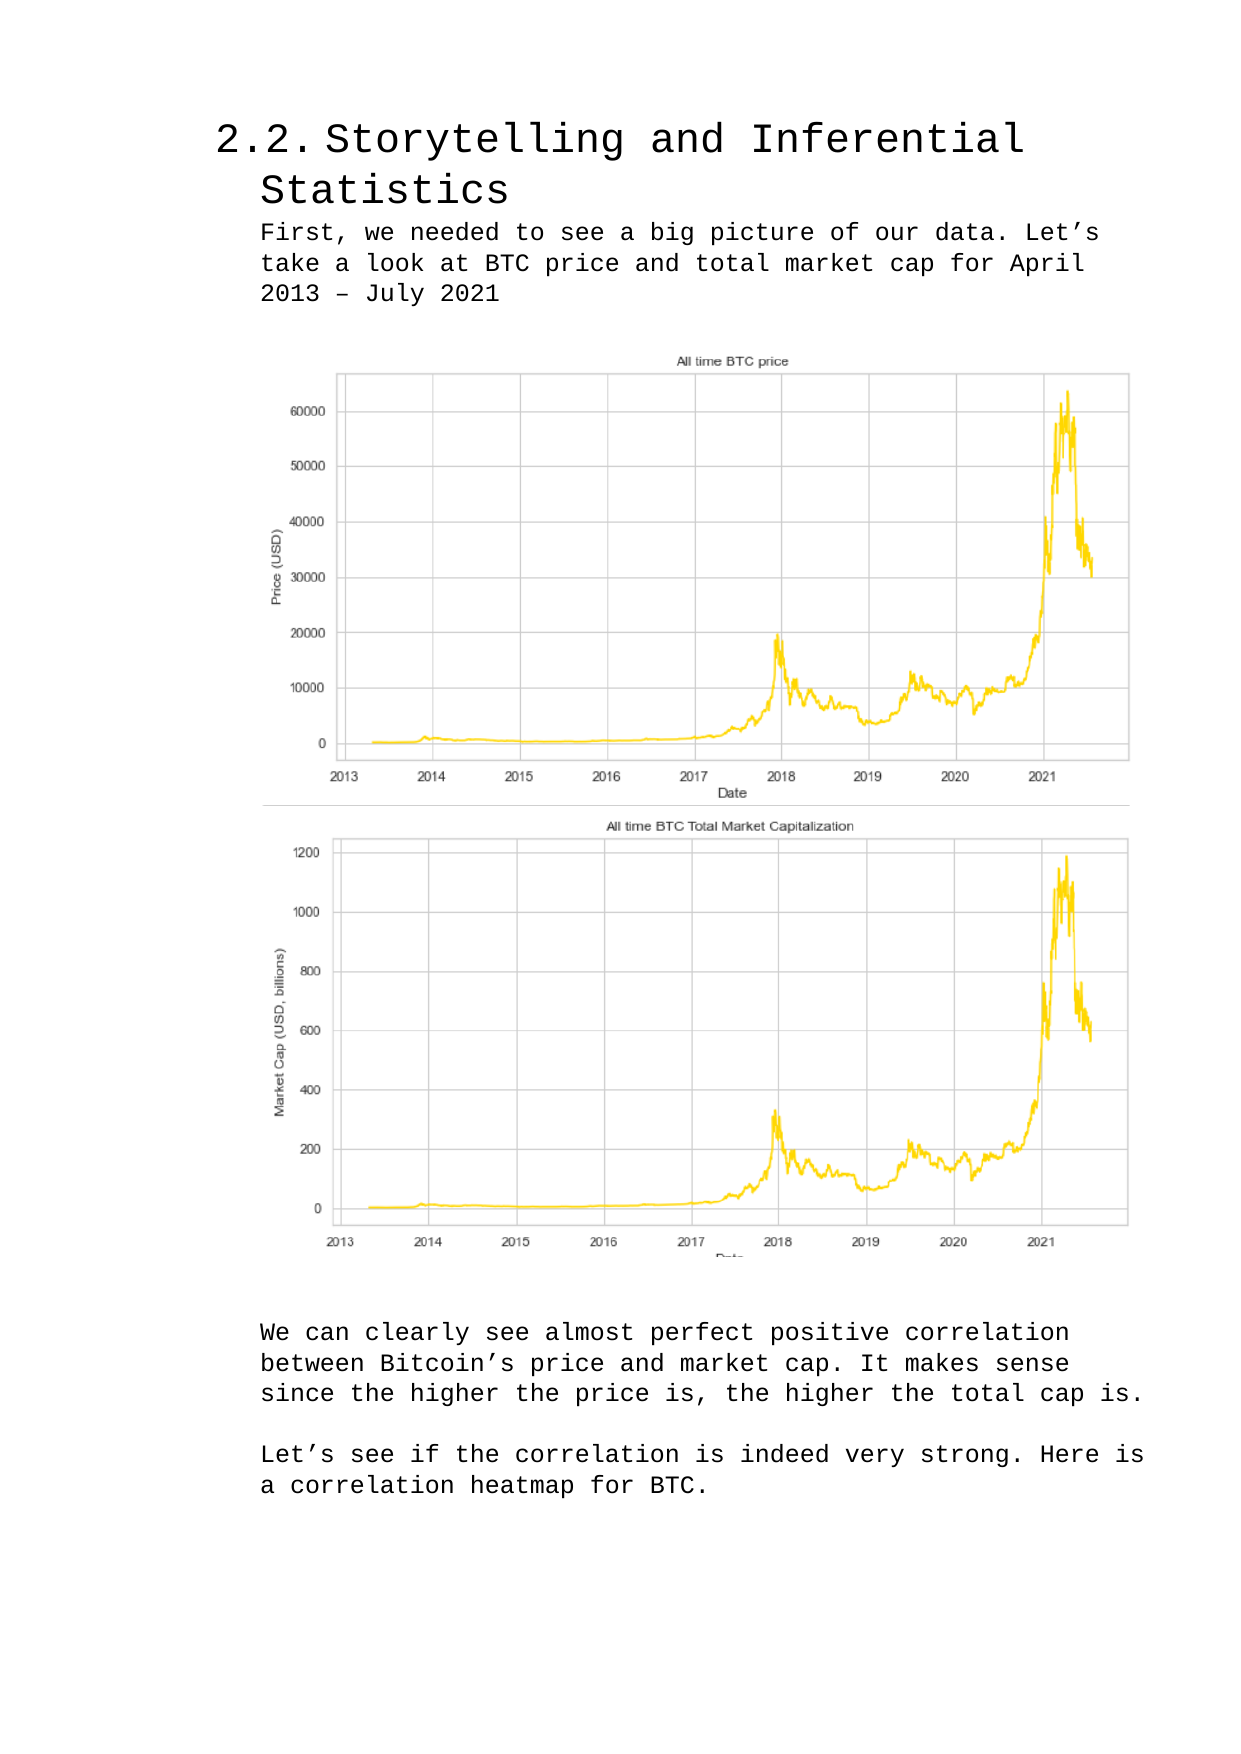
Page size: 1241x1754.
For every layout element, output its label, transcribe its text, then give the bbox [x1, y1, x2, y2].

list Let’s see if the correlation is indeed very strong. Here is a correlation heatmap for BTC. [260, 1442, 1152, 1501]
picture [259, 342, 1134, 804]
list First, we needed to see a big picture of our data. Let’s take a look at BTC price and total market cap for April 2013 – July 2021 [260, 220, 1152, 309]
list Storytelling and Inferential Statistics [215, 118, 1152, 216]
picture [259, 805, 1130, 1257]
list We can clearly see almost perfect positive correlation between Bitcoin’s price and market cap. It makes sense since the higher the price is, the higher the total cap is. [260, 1319, 1152, 1409]
